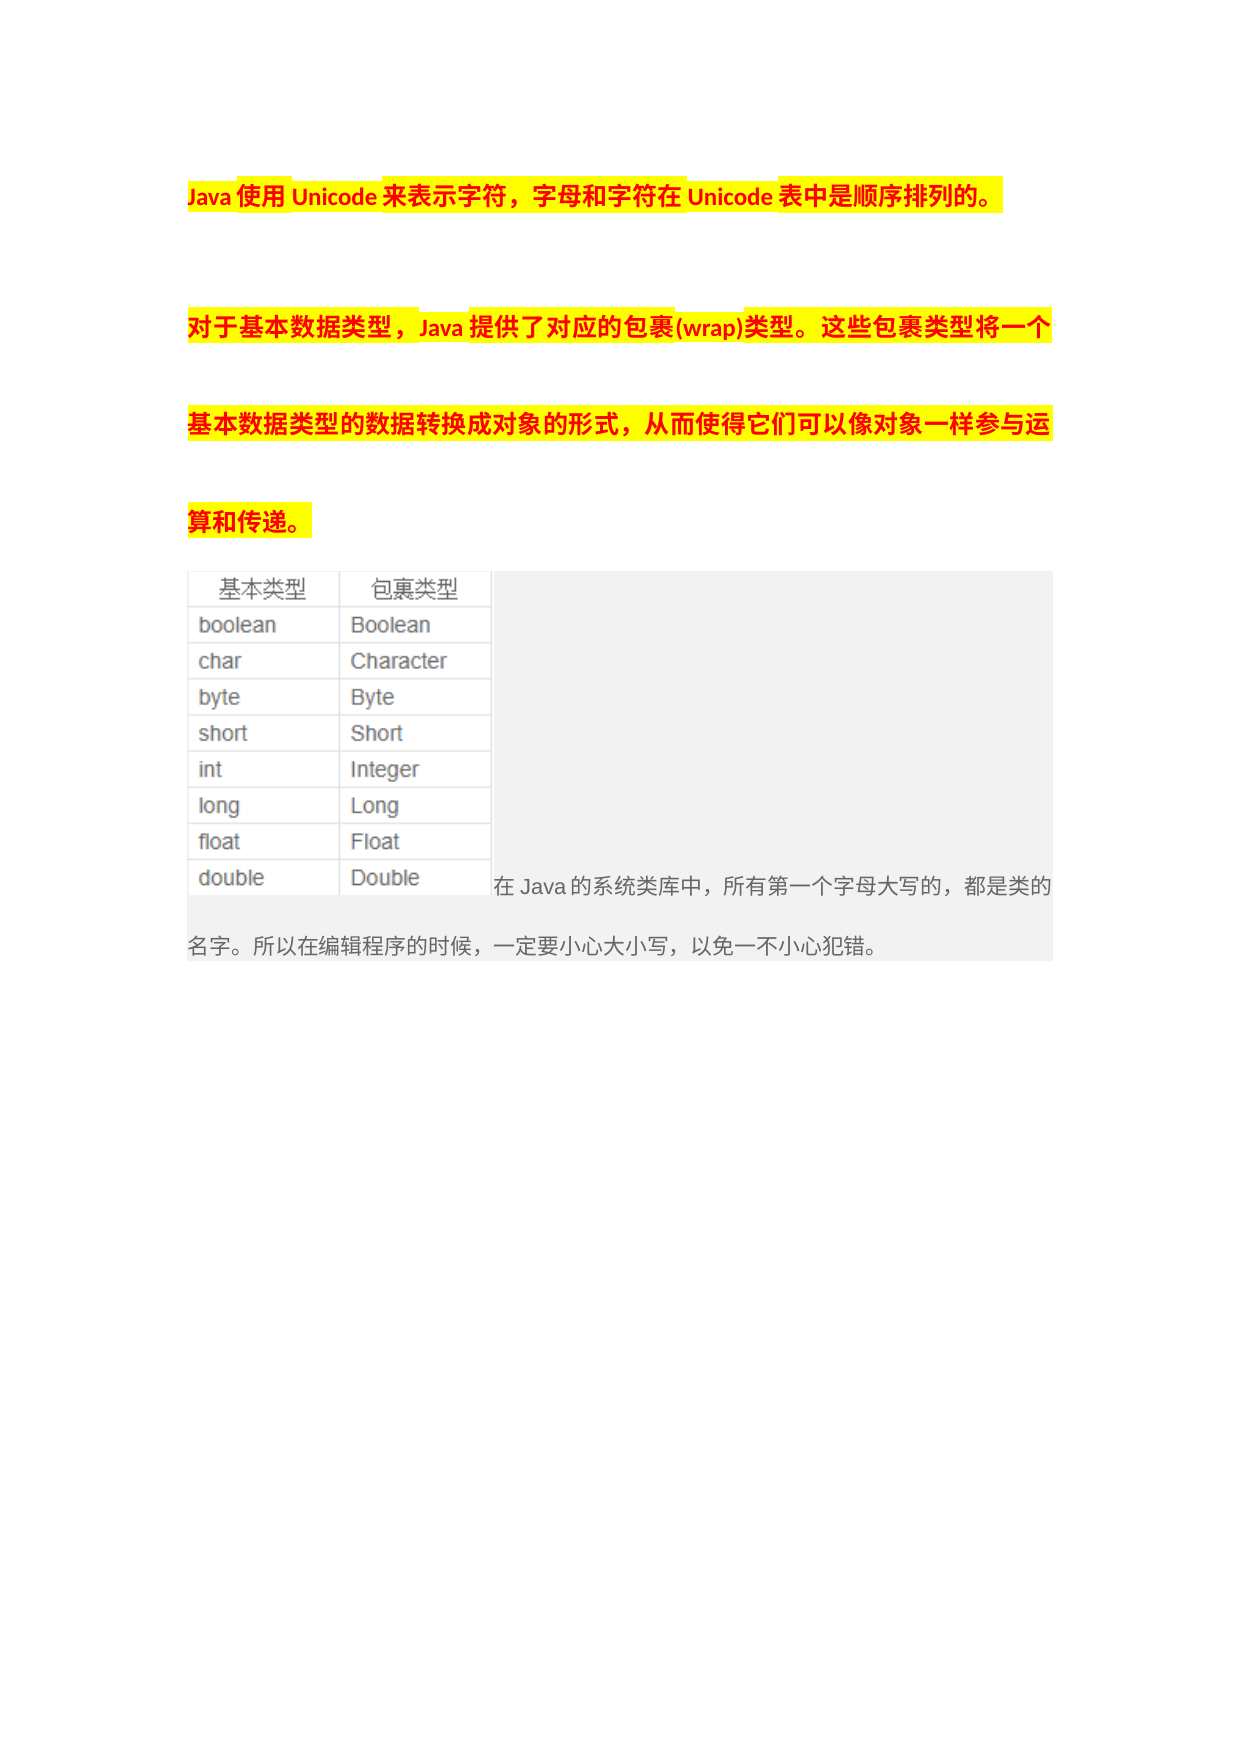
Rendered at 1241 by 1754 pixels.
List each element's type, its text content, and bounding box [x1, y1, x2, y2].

picture [187, 571, 494, 895]
text Java使用Unicode来表示字符，字母和字符在Unicode表中是顺序排列的。 [187, 162, 1053, 227]
text 对于基本数据类型，Java提供了对应的包裹(wrap)类型。这些包裹类型将一个基本数据类型的数据转换成对象的形式，从而使得它们可以像对象一样参与运算和传递。 [187, 293, 1053, 553]
